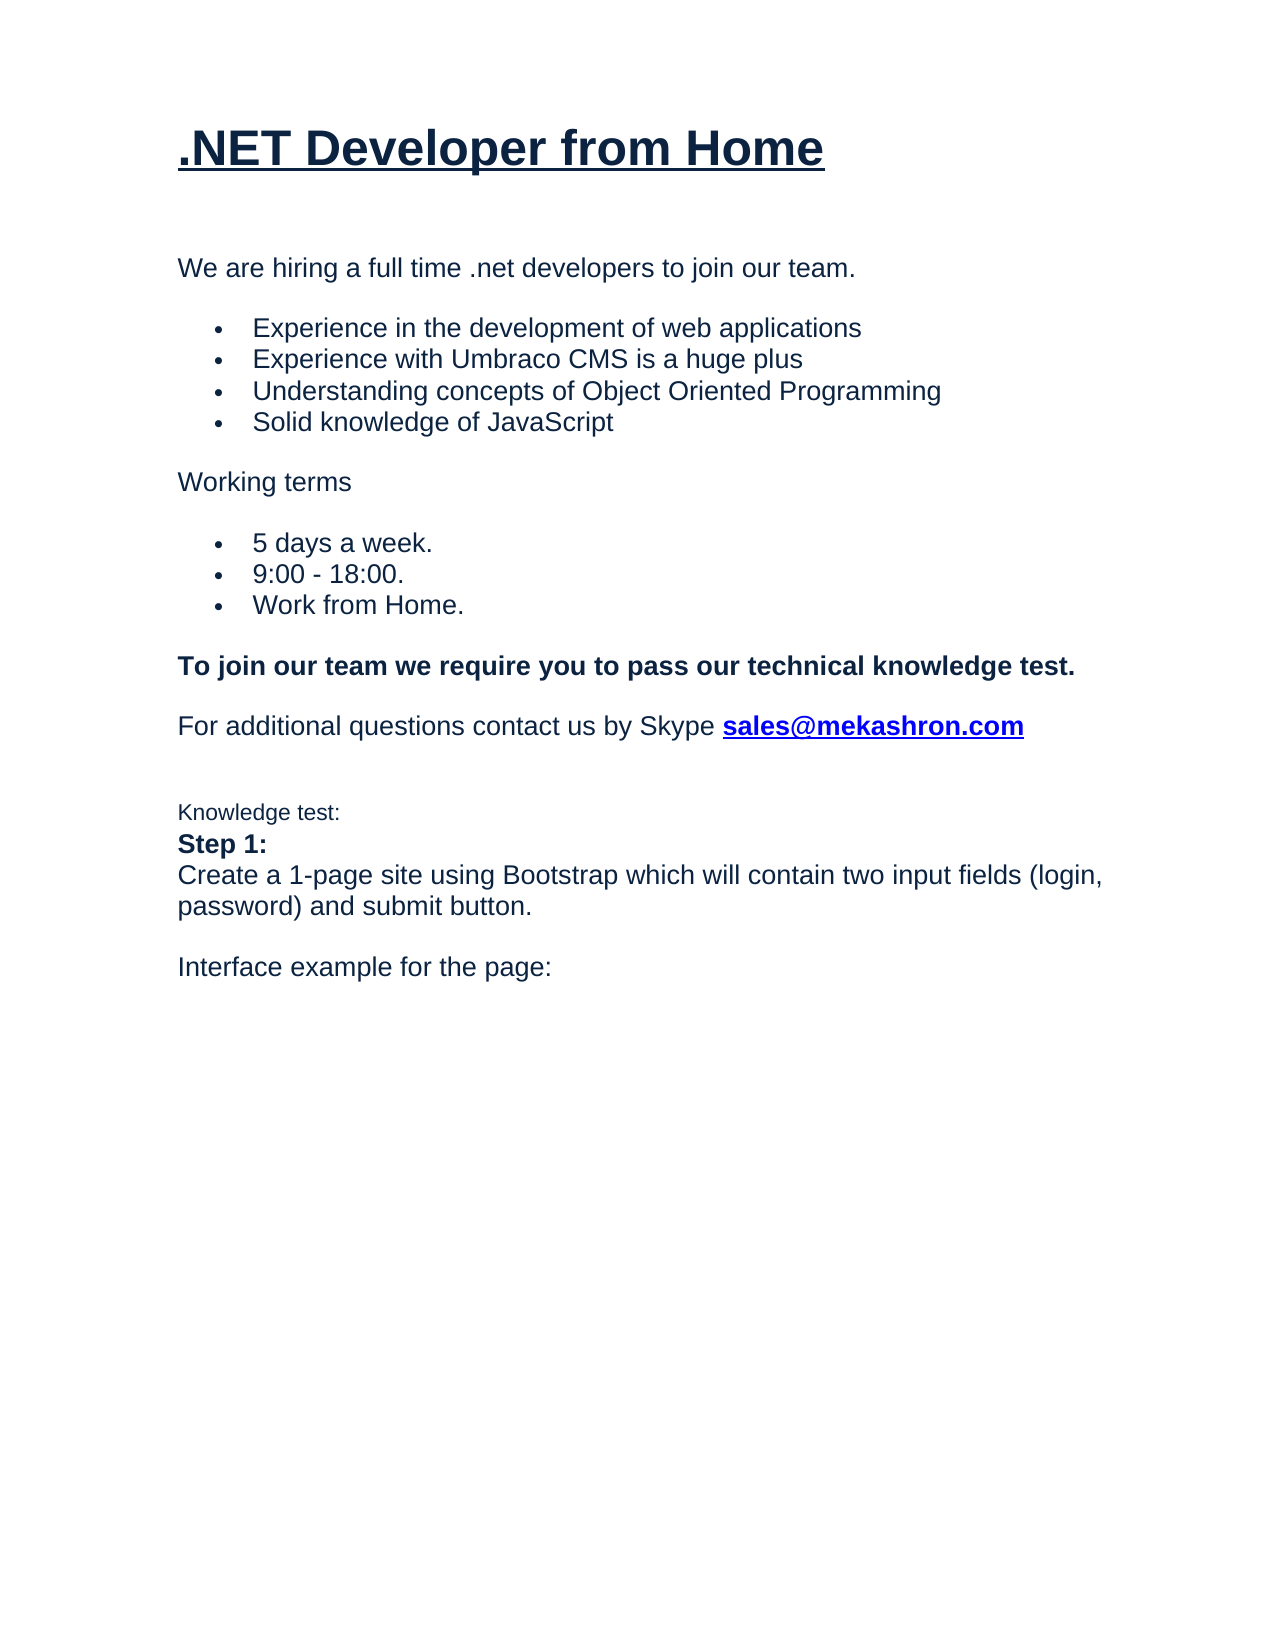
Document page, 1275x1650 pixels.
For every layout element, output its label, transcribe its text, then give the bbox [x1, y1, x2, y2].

text We are hiring a full time .net developers to join our team. [177, 252, 1186, 283]
list Work from Home. [215, 589, 1186, 620]
list Understanding concepts of Object Oriented Programming [215, 374, 1186, 406]
list Experience in the development of web applications [215, 312, 1186, 343]
list Experience with Umbraco CMS is a huge plus [215, 343, 1186, 374]
subtitle Knowledge test: [177, 799, 1186, 826]
text Interface example for the page: [177, 951, 1186, 982]
list 9:00 - 18:00. [215, 558, 1186, 589]
list 5 days a week. [215, 527, 1186, 558]
text .NET Developer from Home [177, 118, 1186, 176]
text To join our team we require you to pass our technical knowledge test. [177, 649, 1186, 681]
text For additional questions contact us by Skype sales@mekashron.com [177, 710, 1186, 770]
list Solid knowledge of JavaScript [215, 406, 1186, 437]
text Step 1: Create a 1-page site using Bootstrap which will contain two input fields (login, password) and submit button. [177, 828, 1186, 921]
text Working terms [177, 466, 1186, 497]
